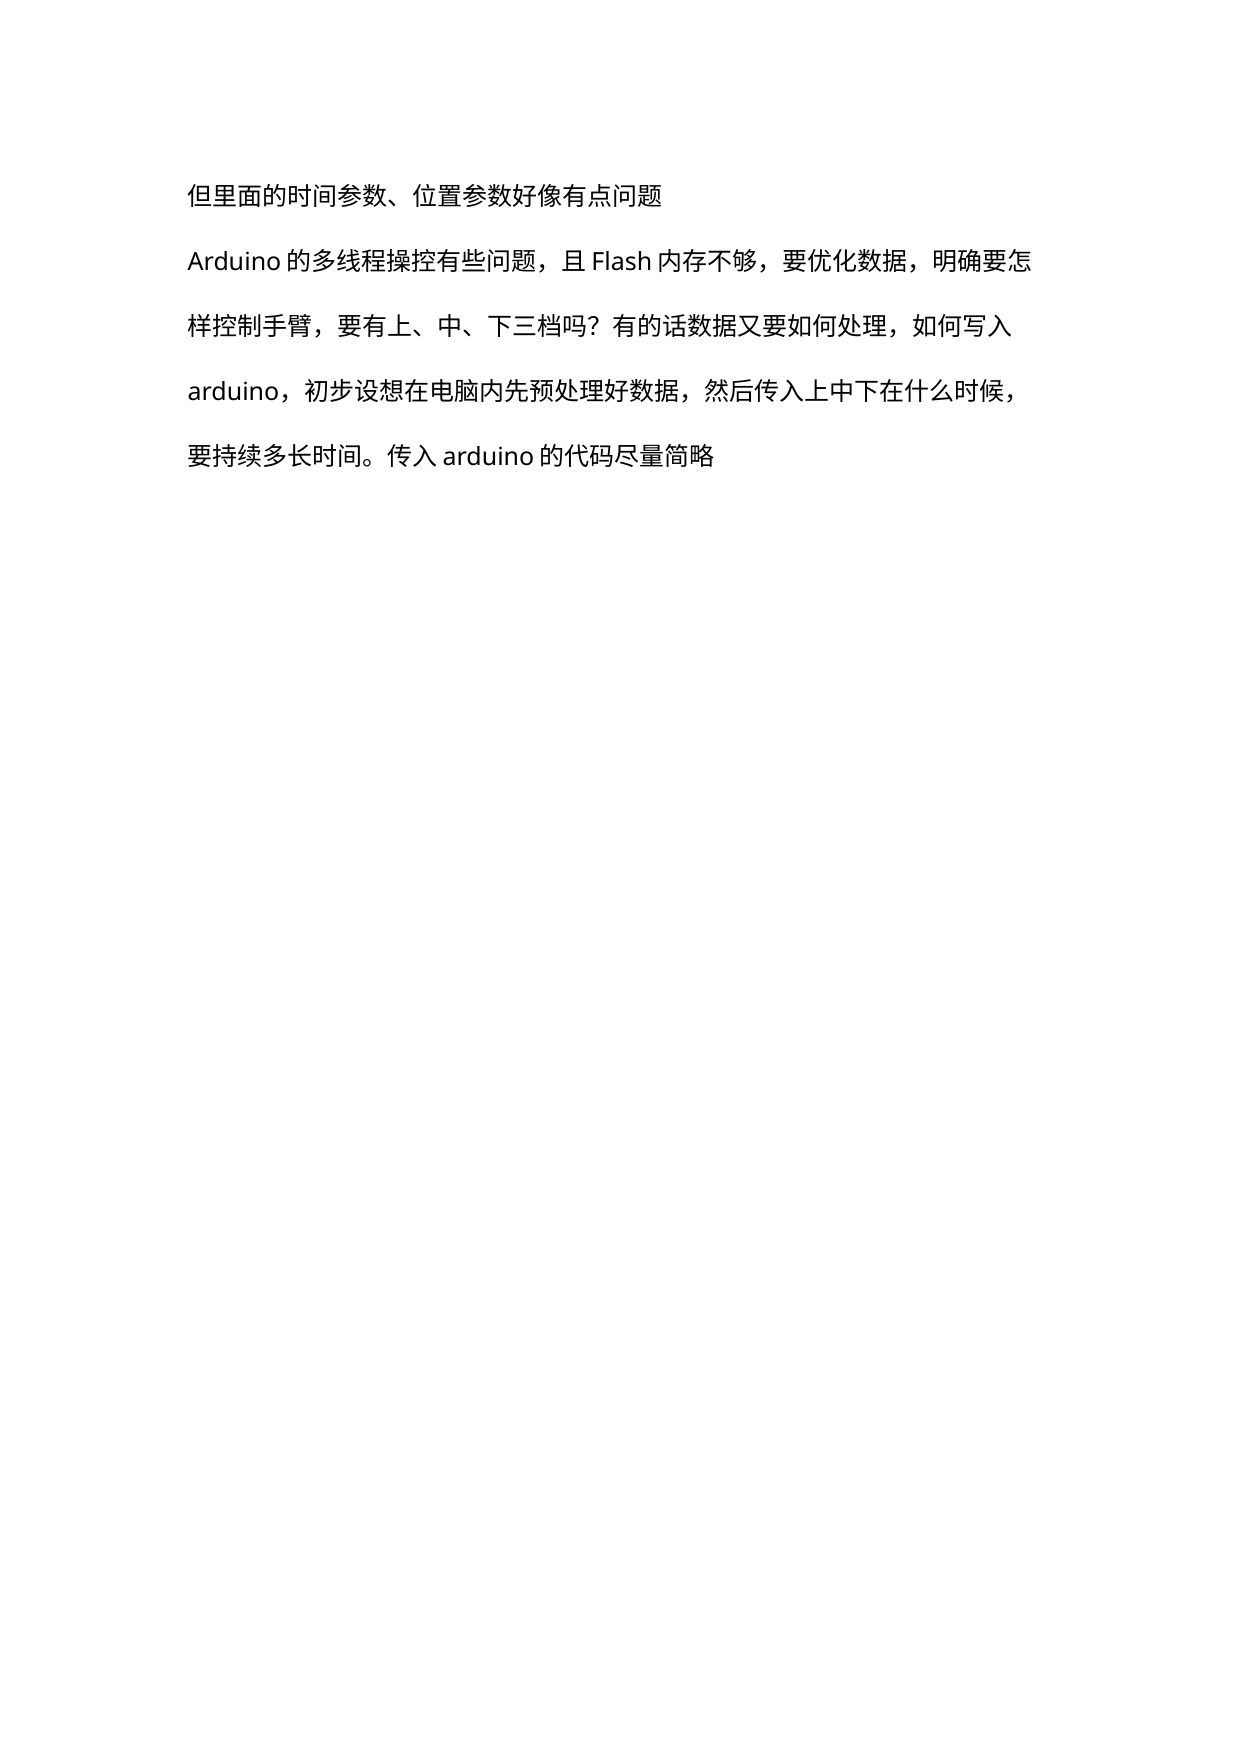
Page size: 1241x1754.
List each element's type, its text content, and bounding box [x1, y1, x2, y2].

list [187, 162, 1053, 227]
list Arduino的多线程操控有些问题，且Flash内存不够，要优化数据，明确要怎样控制手臂，要有上、中、下三档吗？有的话数据又要如何处理，如何写入arduino，初步设想在电脑内先预处理好数据，然后传入上中下在什么时候，要持续多长时间。传入arduino的代码尽量简略 [187, 227, 1053, 487]
